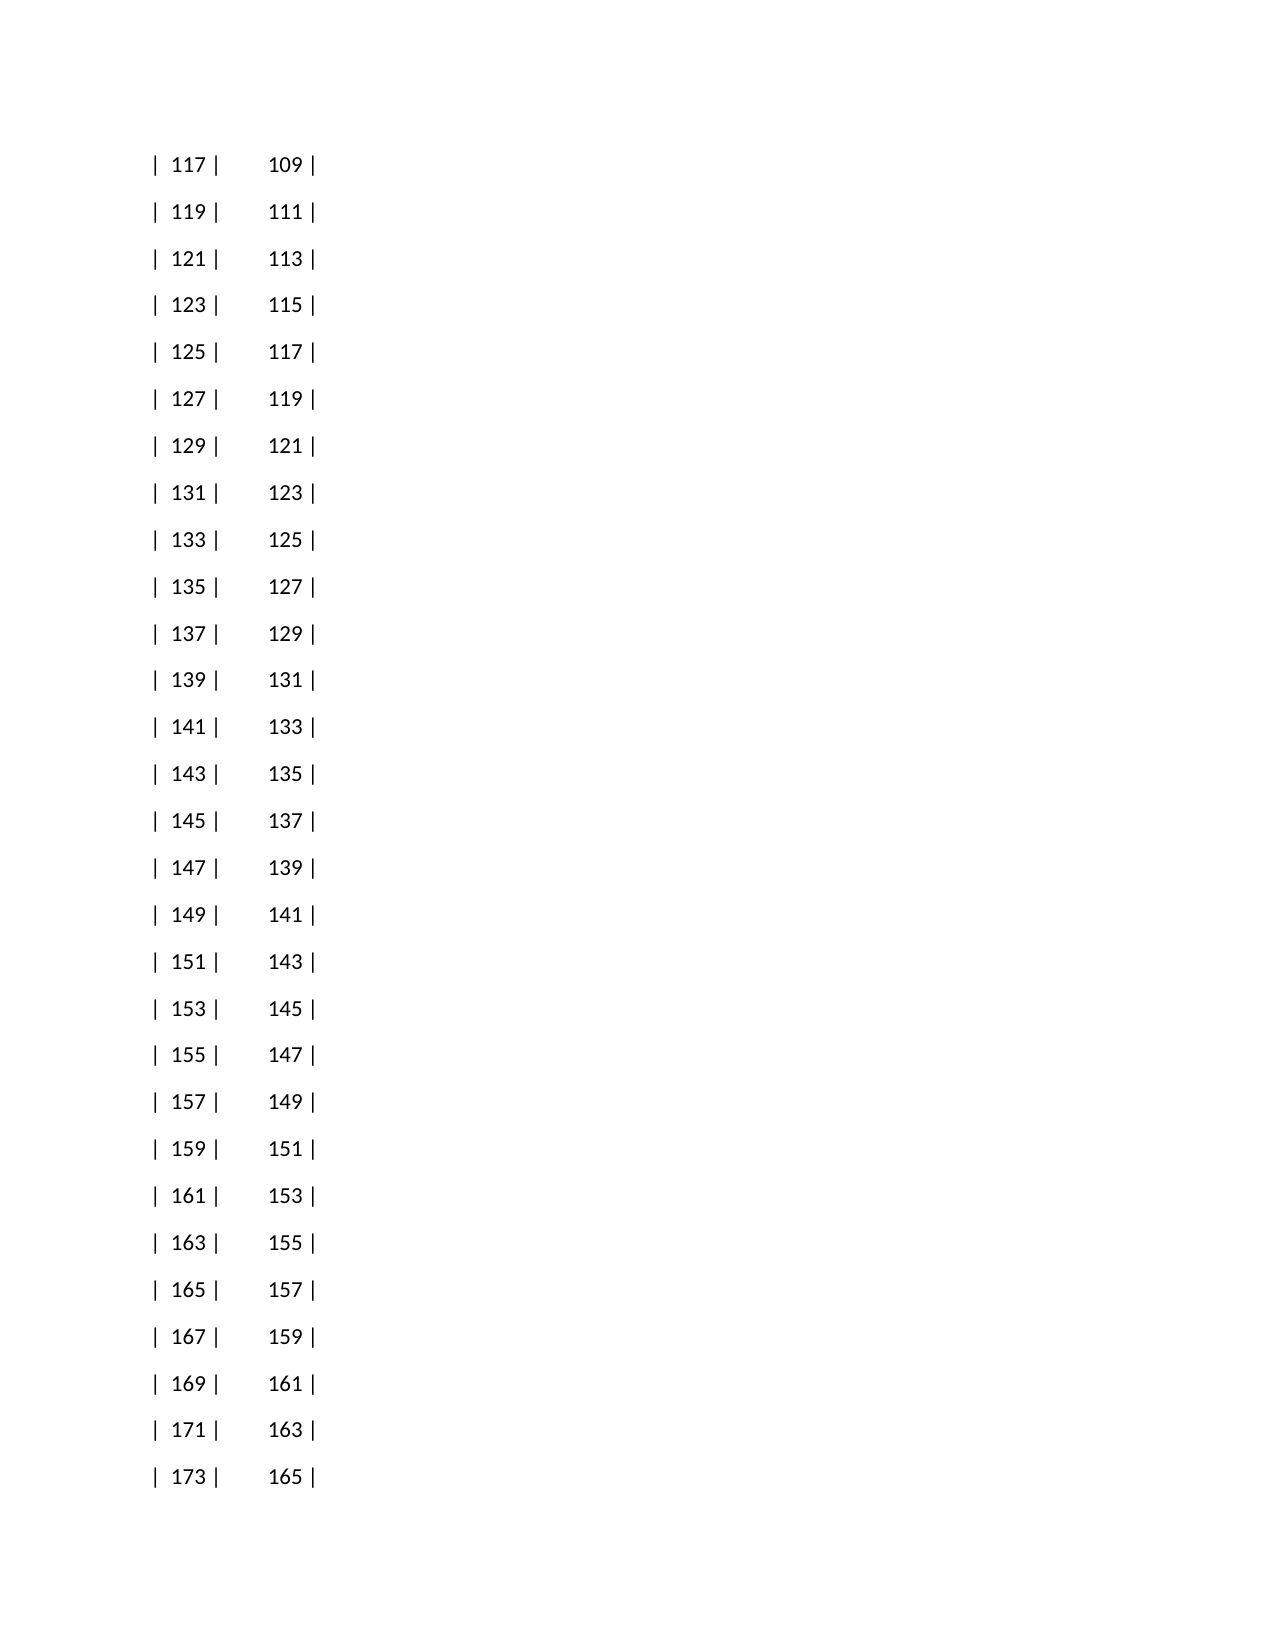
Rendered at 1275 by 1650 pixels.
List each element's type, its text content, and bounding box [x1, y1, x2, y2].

text | 143 | 135 | [150, 759, 1125, 787]
text | 155 | 147 | [150, 1041, 1125, 1069]
text | 169 | 161 | [150, 1369, 1125, 1397]
text | 135 | 127 | [150, 572, 1125, 600]
text | 117 | 109 | [150, 150, 1125, 178]
text | 147 | 139 | [150, 853, 1125, 881]
text | 163 | 155 | [150, 1228, 1125, 1256]
text | 129 | 121 | [150, 431, 1125, 459]
text | 161 | 153 | [150, 1181, 1125, 1209]
text | 165 | 157 | [150, 1275, 1125, 1303]
text | 125 | 117 | [150, 337, 1125, 366]
text | 127 | 119 | [150, 384, 1125, 412]
text | 157 | 149 | [150, 1087, 1125, 1116]
text | 167 | 159 | [150, 1322, 1125, 1350]
text | 139 | 131 | [150, 666, 1125, 694]
text | 153 | 145 | [150, 994, 1125, 1022]
text | 145 | 137 | [150, 806, 1125, 834]
text | 151 | 143 | [150, 947, 1125, 975]
text | 137 | 129 | [150, 619, 1125, 647]
text | 123 | 115 | [150, 291, 1125, 319]
text | 149 | 141 | [150, 900, 1125, 928]
text | 119 | 111 | [150, 197, 1125, 225]
text | 133 | 125 | [150, 525, 1125, 553]
text | 131 | 123 | [150, 478, 1125, 506]
text | 173 | 165 | [150, 1462, 1125, 1491]
text | 159 | 151 | [150, 1134, 1125, 1162]
text | 141 | 133 | [150, 712, 1125, 741]
text | 171 | 163 | [150, 1416, 1125, 1444]
text | 121 | 113 | [150, 244, 1125, 272]
